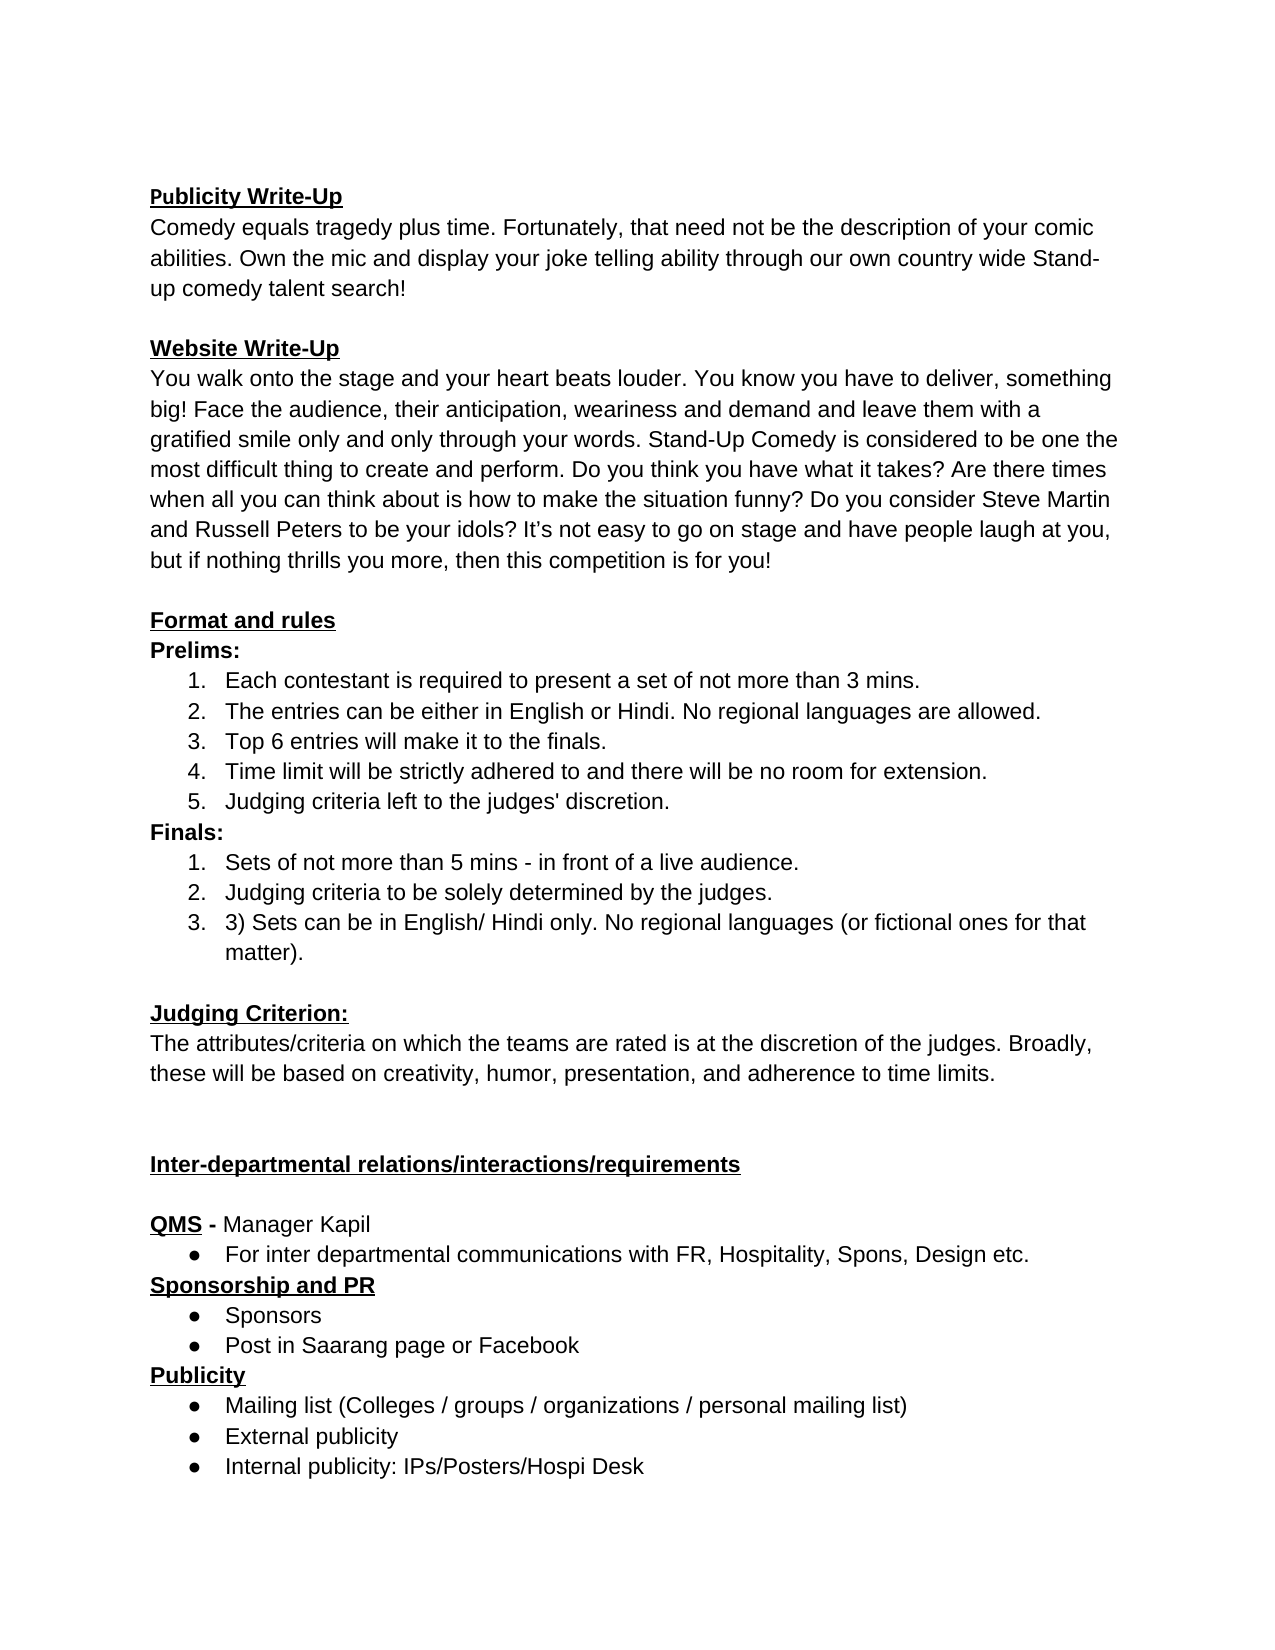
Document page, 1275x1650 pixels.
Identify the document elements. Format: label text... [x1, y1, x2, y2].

list Mailing list (Colleges / groups / organizations / personal mailing list) [187, 1392, 1125, 1419]
text Sponsorship and PR [150, 1272, 1125, 1298]
list Sponsors [187, 1302, 1125, 1328]
list Sets of not more than 5 mins - in front of a live audience. [187, 849, 1125, 875]
text Publicity [150, 1362, 1125, 1389]
list Time limit will be strictly adhered to and there will be no room for extension. [187, 758, 1125, 784]
text Format and rules [150, 607, 1125, 633]
list The entries can be either in English or Hindi. No regional languages are allowed. [187, 698, 1125, 724]
text Finals: [150, 818, 1125, 845]
text QMS - Manager Kapil [150, 1211, 1125, 1238]
list Top 6 entries will make it to the finals. [187, 728, 1125, 754]
list Post in Saarang page or Facebook [187, 1332, 1125, 1358]
text Inter-departmental relations/interactions/requirements [150, 1151, 1125, 1177]
text Judging Criterion: [150, 1000, 1125, 1026]
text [150, 214, 1125, 301]
text Website Write-Up [150, 335, 1125, 362]
text The attributes/criteria on which the teams are rated is at the discretion of the judges. Broadly, these will be based on creativity, humor, presentation, and adherence to time limits. [150, 1030, 1125, 1087]
list Each contestant is required to present a set of not more than 3 mins. [187, 667, 1125, 694]
list Internal publicity: IPs/Posters/Hospi Desk [187, 1453, 1125, 1479]
text You walk onto the stage and your heart beats louder. You know you have to deliver, something big! Face the audience, their anticipation, weariness and demand and leave them with a gratified smile only and only through your words. Stand-Up Comedy is considered to be one the most difficult thing to create and perform. Do you think you have what it takes? Are there times when all you can think about is how to make the situation funny? Do you consider Steve Martin and Russell Peters to be your idols? It’s not easy to go on stage and have people laugh at you, but if nothing thrills you more, then this competition is for you! [150, 365, 1125, 573]
text Publicity Write-Up [150, 182, 1125, 210]
list 3) Sets can be in English/ Hindi only. No regional languages (or fictional ones for that matter). [187, 909, 1125, 966]
list Judging criteria left to the judges' discretion. [187, 788, 1125, 815]
text Prelims: [150, 637, 1125, 664]
list Judging criteria to be solely determined by the judges. [187, 879, 1125, 905]
list For inter departmental communications with FR, Hospitality, Spons, Design etc. [187, 1241, 1125, 1268]
list External publicity [187, 1423, 1125, 1449]
